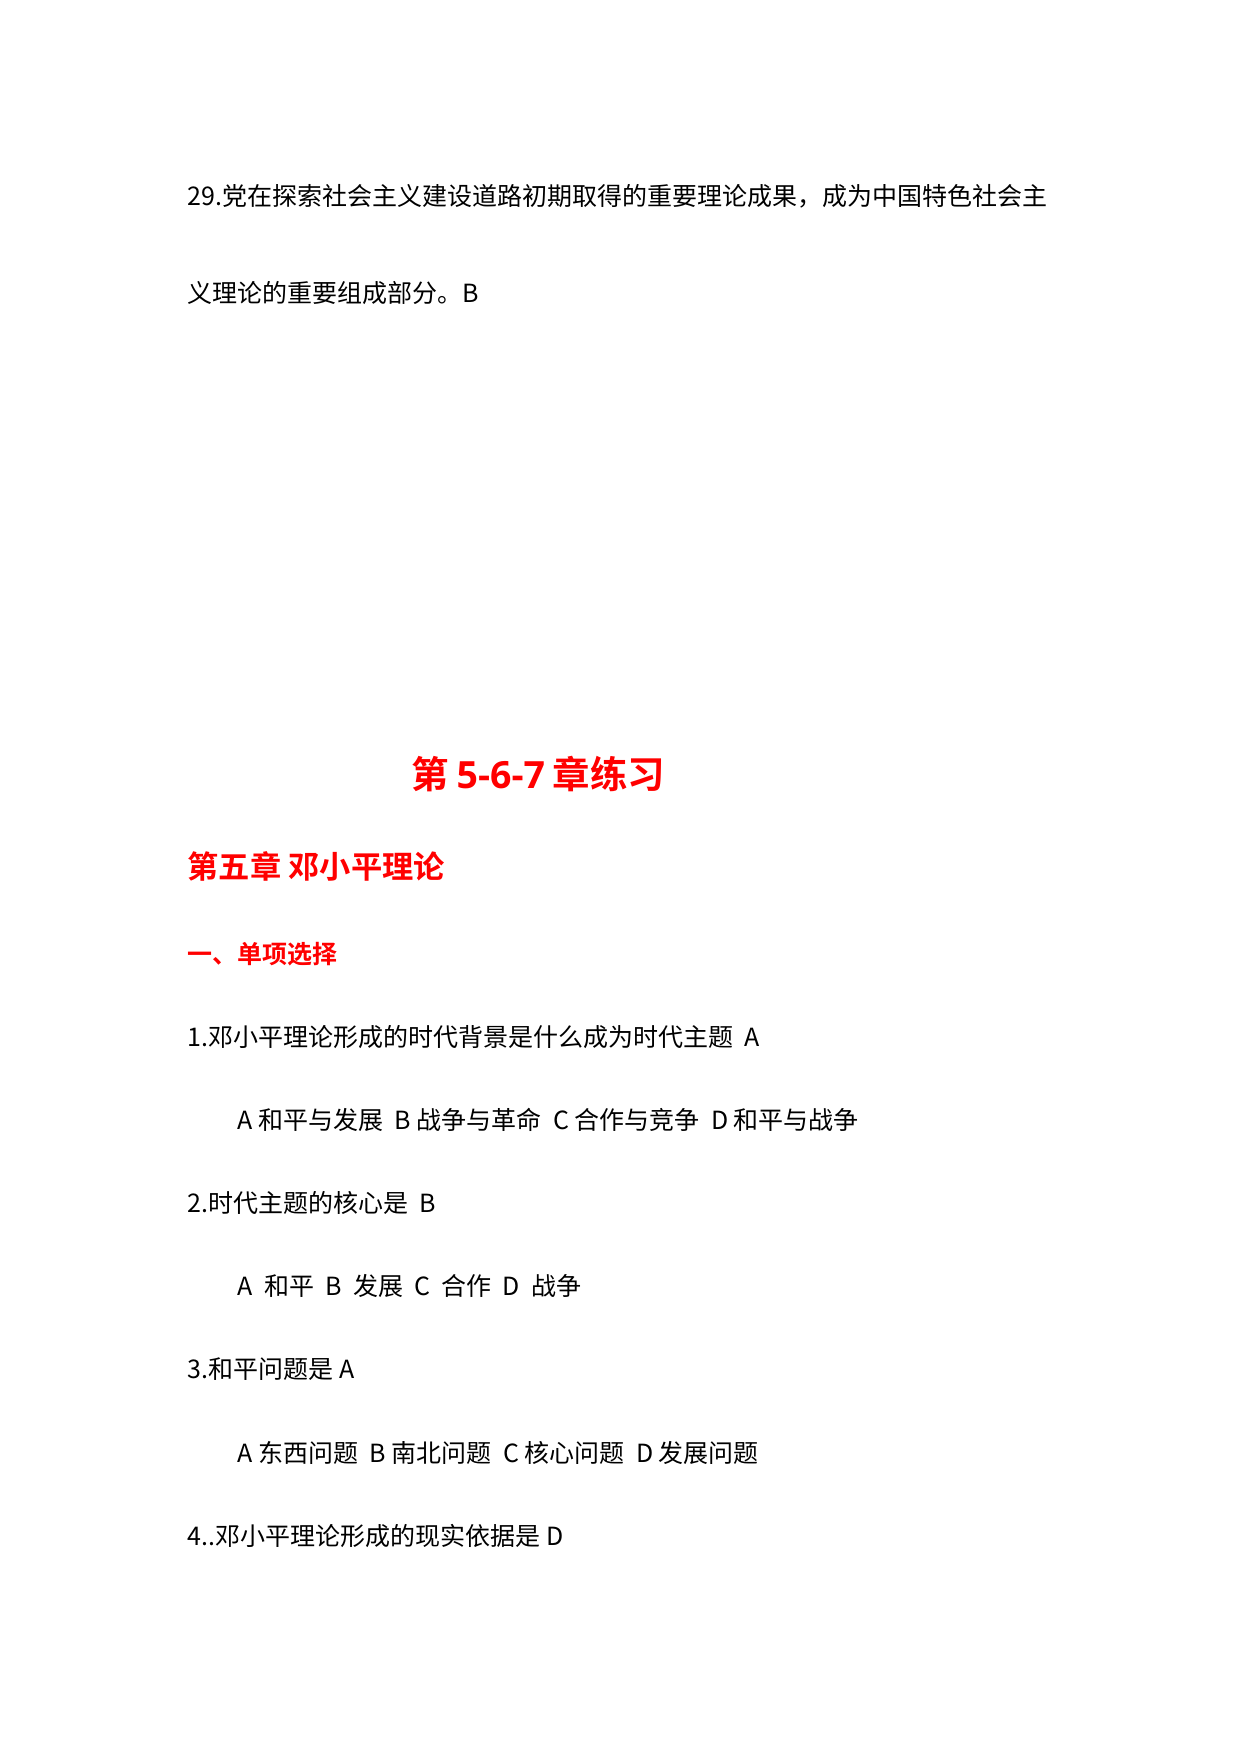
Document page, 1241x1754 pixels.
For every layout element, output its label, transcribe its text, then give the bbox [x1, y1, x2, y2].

text 第五章 邓小平理论 [187, 832, 1053, 897]
text 4..邓小平理论形成的现实依据是 D [187, 1502, 1053, 1567]
text A 和平 B 发展 C 合作 D 战争 [187, 1252, 1053, 1317]
text 一、单项选择 [187, 920, 1053, 985]
text 3.和平问题是 A [187, 1336, 1053, 1401]
text 第5-6-7章练习 [187, 740, 1053, 805]
text A 东西问题 B 南北问题 C 核心问题 D 发展问题 [187, 1419, 1053, 1484]
text A 和平与发展 B 战争与革命 C 合作与竞争 D 和平与战争 [187, 1086, 1053, 1151]
text 29.党在探索社会主义建设道路初期取得的重要理论成果，成为中国特色社会主义理论的重要组成部分。B [187, 162, 1053, 324]
text 2.时代主题的核心是 B [187, 1169, 1053, 1234]
text 1.邓小平理论形成的时代背景是什么成为时代主题 A [187, 1003, 1053, 1068]
